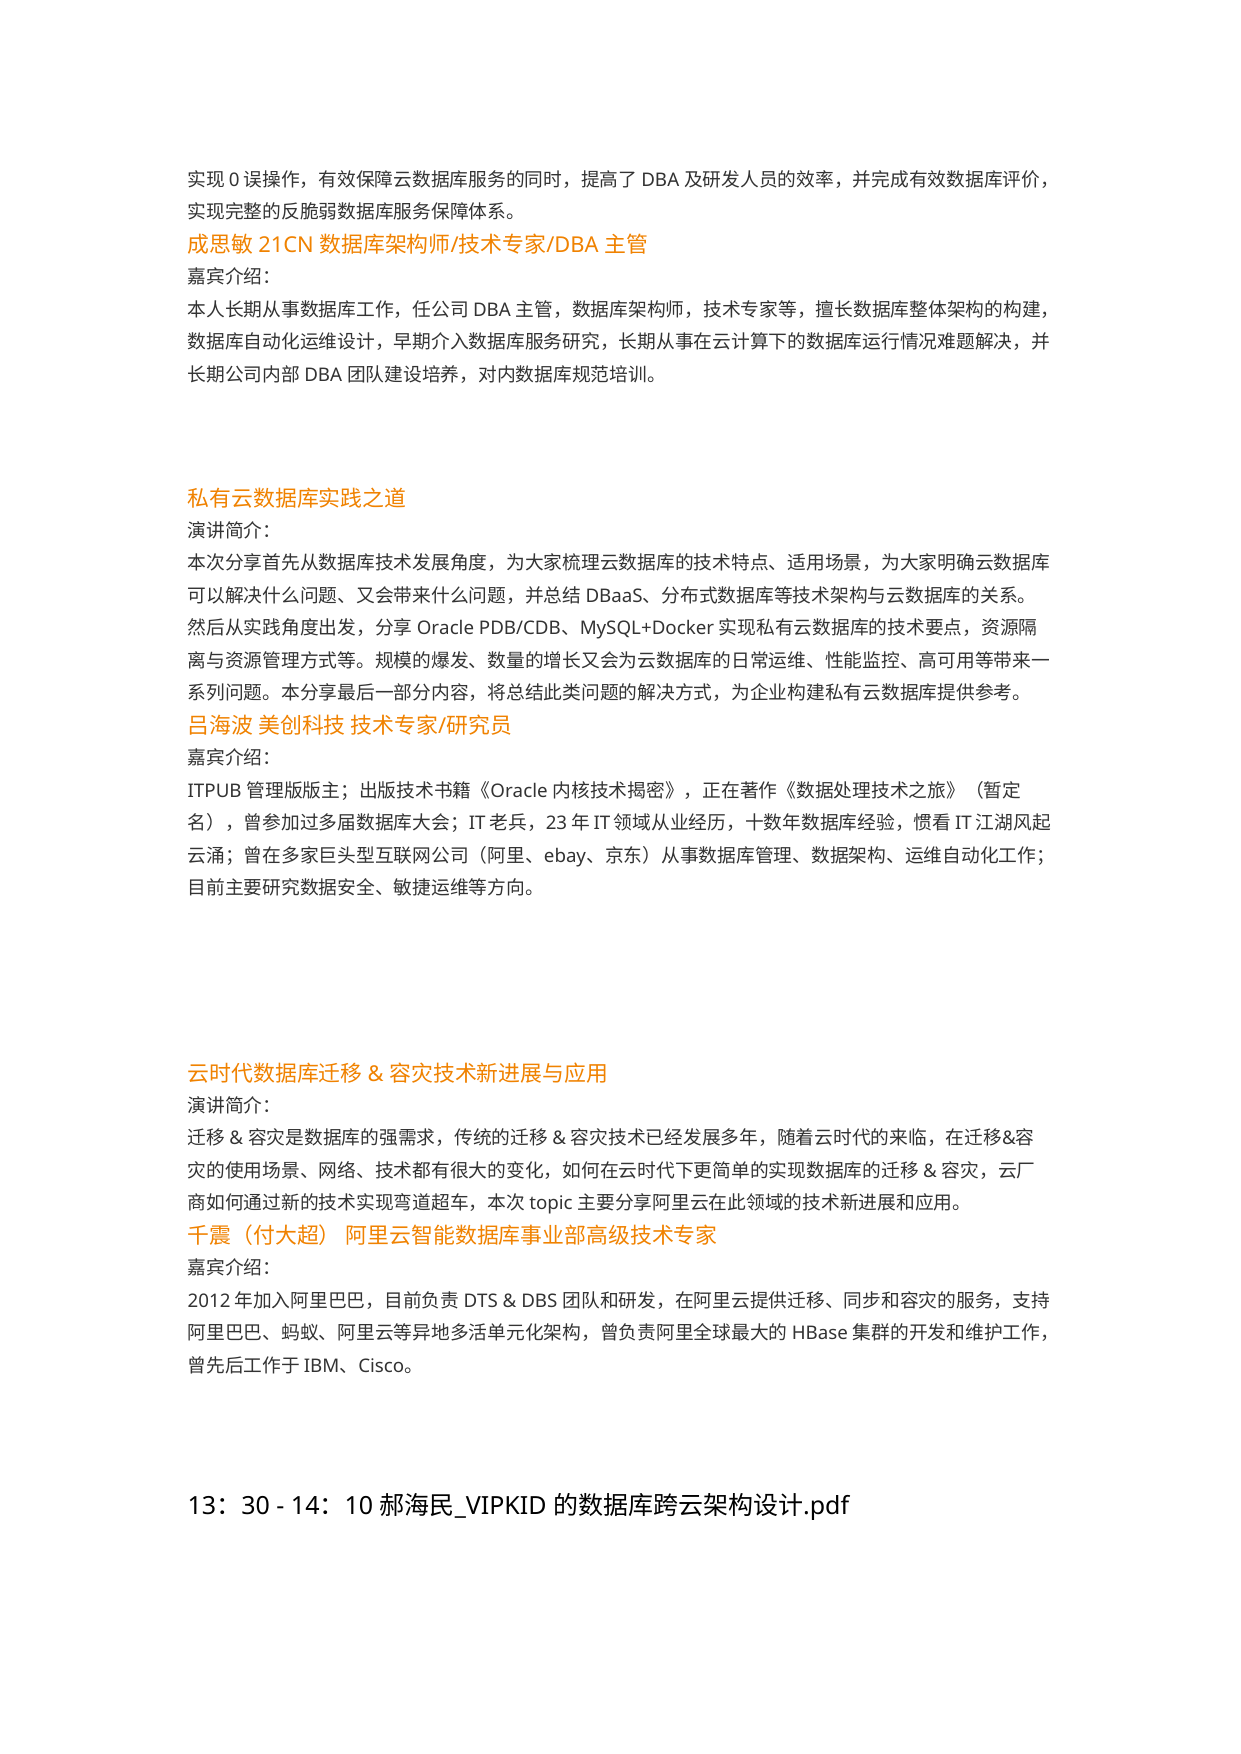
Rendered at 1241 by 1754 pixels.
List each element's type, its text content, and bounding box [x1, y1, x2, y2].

text 本人长期从事数据库工作，任公司 DBA 主管，数据库架构师，技术专家等，擅长数据库整体架构的构建，数据库自动化运维设计，早期介入数据库服务研究，长期从事在云计算下的数据库运行情况难题解决，并长期公司内部 DBA 团队建设培养，对内数据库规范培训。 [187, 292, 1053, 389]
text ITPUB 管理版版主；出版技术书籍《Oracle 内核技术揭密》，正在著作《数据处理技术之旅》（暂定名），曾参加过多届数据库大会；IT老兵，23年IT领域从业经历，十数年数据库经验，惯看IT江湖风起云涌；曾在多家巨头型互联网公司（阿里、ebay、京东）从事数据库管理、数据架构、运维自动化工作；目前主要研究数据安全、敏捷运维等方向。 [187, 773, 1053, 903]
text 2012年加入阿里巴巴，目前负责 DTS & DBS 团队和研发，在阿里云提供迁移、同步和容灾的服务，支持阿里巴巴、蚂蚁、阿里云等异地多活单元化架构，曾负责阿里全球最大的 HBase 集群的开发和维护工作，曾先后工作于IBM、Cisco。 [187, 1283, 1053, 1380]
text 13：30 - 14：10 郝海民_VIPKID 的数据库跨云架构设计.pdf [187, 1471, 1053, 1536]
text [187, 162, 1053, 227]
text 私有云数据库实践之道 [187, 480, 1053, 513]
text 吕海波 美创科技 技术专家/研究员 [187, 708, 1053, 740]
text 迁移 & 容灾是数据库的强需求，传统的迁移 & 容灾技术已经发展多年，随着云时代的来临，在迁移&容灾的使用场景、网络、技术都有很大的变化，如何在云时代下更简单的实现数据库的迁移 & 容灾，云厂商如何通过新的技术实现弯道超车，本次 topic 主要分享阿里云在此领域的技术新进展和应用。 [187, 1120, 1053, 1218]
text 嘉宾介绍： [187, 259, 1053, 292]
text 演讲简介： [187, 1088, 1053, 1120]
text 演讲简介： [187, 513, 1053, 545]
text 嘉宾介绍： [187, 740, 1053, 773]
text 云时代数据库迁移 & 容灾技术新进展与应用 [187, 1055, 1053, 1088]
text 千震（付大超） 阿里云智能数据库事业部高级技术专家 [187, 1218, 1053, 1250]
text 本次分享首先从数据库技术发展角度，为大家梳理云数据库的技术特点、适用场景，为大家明确云数据库可以解决什么问题、又会带来什么问题，并总结 DBaaS、分布式数据库等技术架构与云数据库的关系。然后从实践角度出发，分享 Oracle PDB/CDB、MySQL+Docker 实现私有云数据库的技术要点，资源隔离与资源管理方式等。规模的爆发、数量的增长又会为云数据库的日常运维、性能监控、高可用等带来一系列问题。本分享最后一部分内容，将总结此类问题的解决方式，为企业构建私有云数据库提供参考。 [187, 545, 1053, 708]
text 成思敏 21CN 数据库架构师/技术专家/DBA 主管 [187, 227, 1053, 259]
text 嘉宾介绍： [187, 1250, 1053, 1283]
